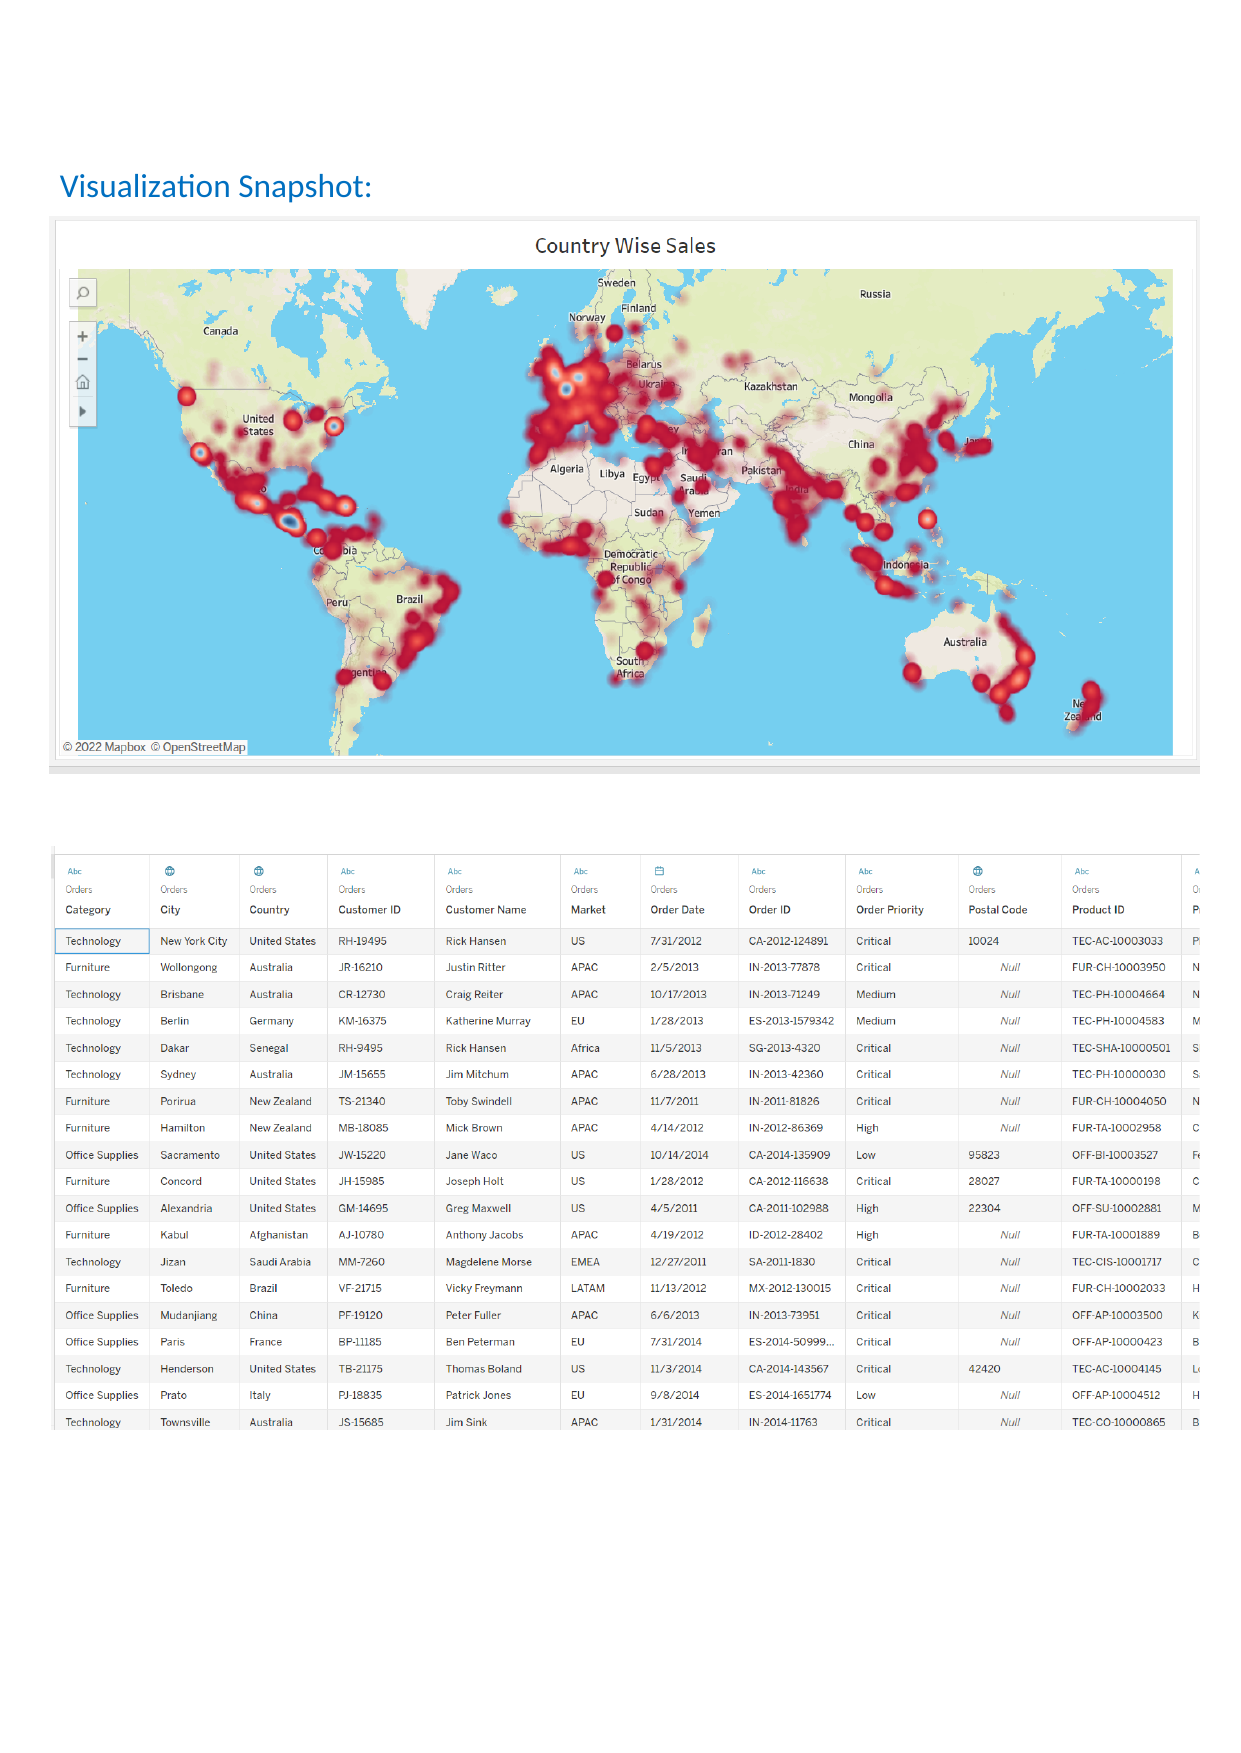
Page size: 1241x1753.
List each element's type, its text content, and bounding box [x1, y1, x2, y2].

text Visualization Snapshot: [52, 164, 1045, 205]
picture [51, 846, 1200, 1430]
picture [49, 216, 1200, 774]
